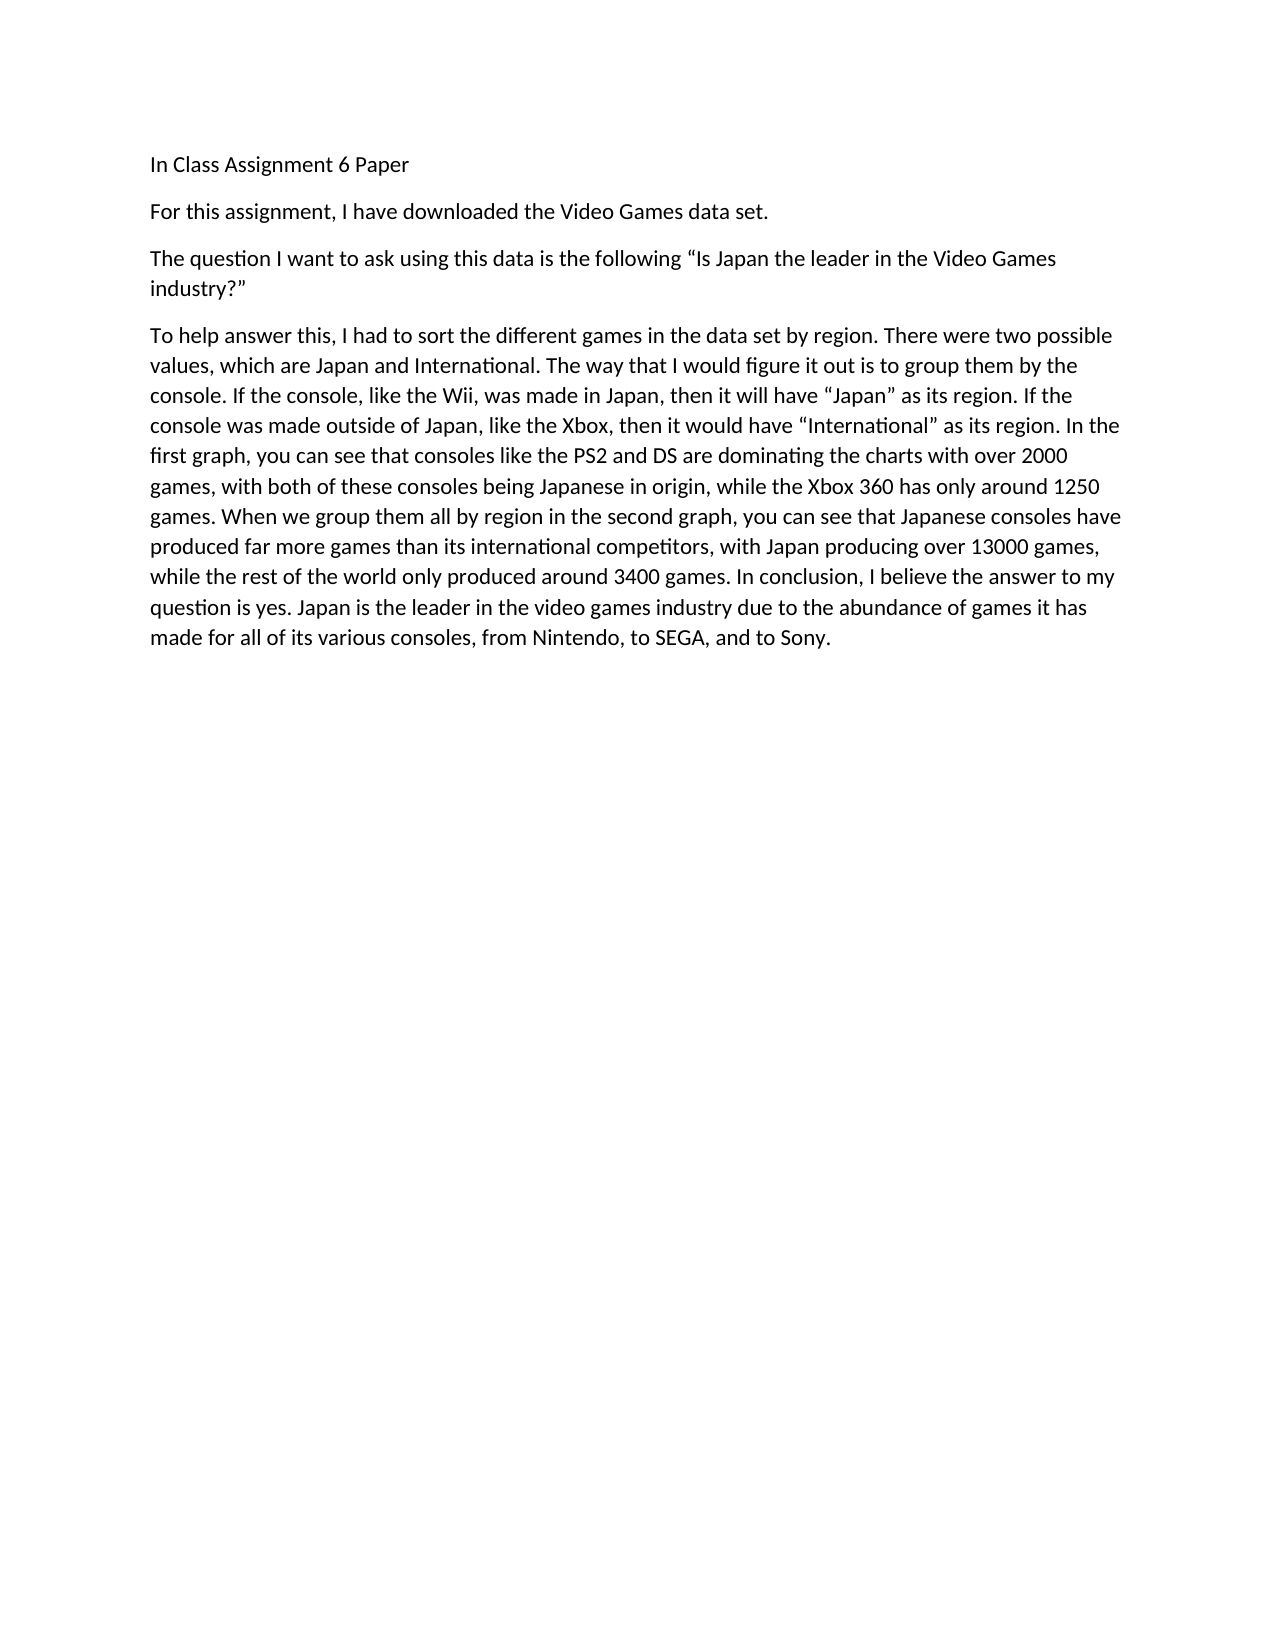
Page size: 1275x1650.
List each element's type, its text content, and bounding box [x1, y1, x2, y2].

text For this assignment, I have downloaded the Video Games data set. [150, 197, 1125, 225]
text The question I want to ask using this data is the following “Is Japan the leader in the Video Games industry?” [150, 244, 1125, 302]
text To help answer this, I had to sort the different games in the data set by region. There were two possible values, which are Japan and International. The way that I would figure it out is to group them by the console. If the console, like the Wii, was made in Japan, then it will have “Japan” as its region. If the console was made outside of Japan, like the Xbox, then it would have “International” as its region. In the first graph, you can see that consoles like the PS2 and DS are dominating the charts with over 2000 games, with both of these consoles being Japanese in origin, while the Xbox 360 has only around 1250 games. When we group them all by region in the second graph, you can see that Japanese consoles have produced far more games than its international competitors, with Japan producing over 13000 games, while the rest of the world only produced around 3400 games. In conclusion, I believe the answer to my question is yes. Japan is the leader in the video games industry due to the abundance of games it has made for all of its various consoles, from Nintendo, to SEGA, and to Sony. [150, 321, 1125, 651]
text In Class Assignment 6 Paper [150, 150, 1125, 178]
